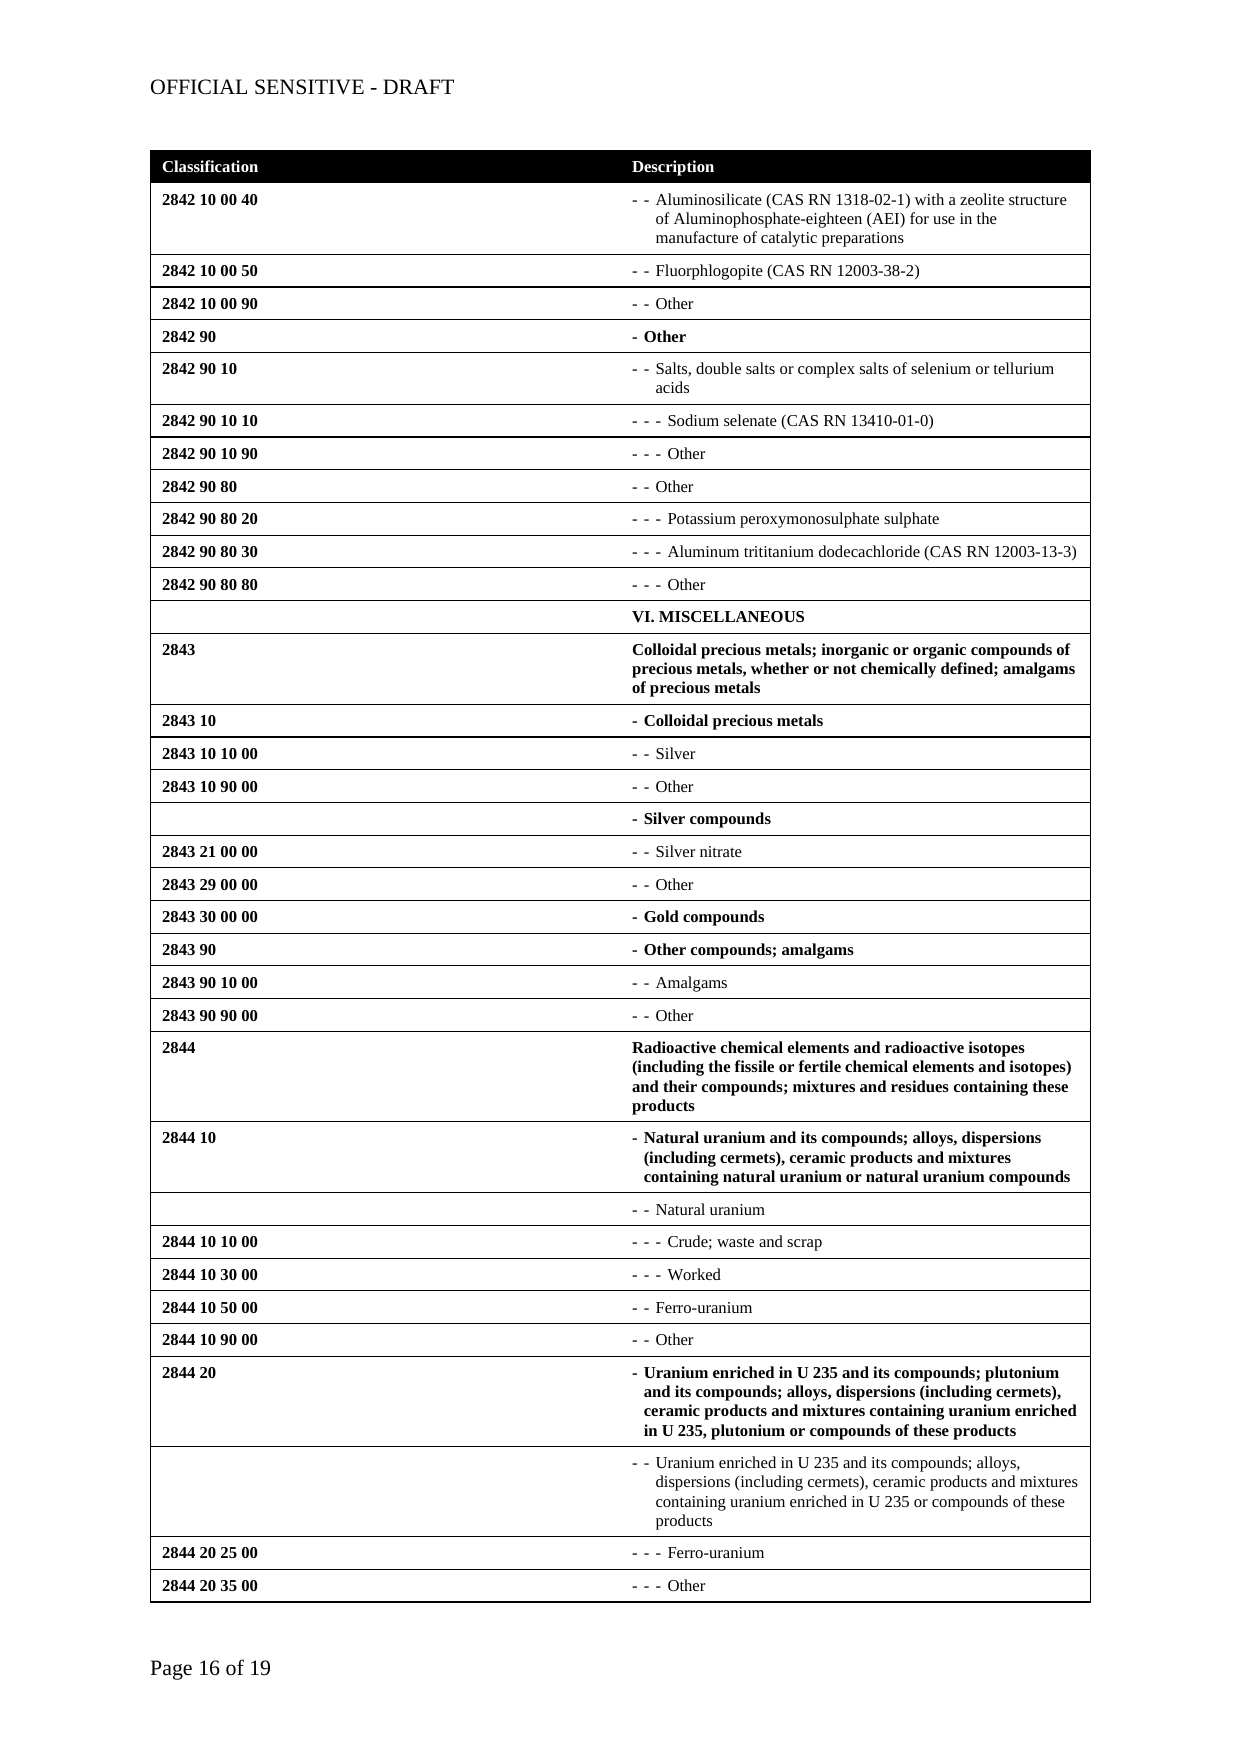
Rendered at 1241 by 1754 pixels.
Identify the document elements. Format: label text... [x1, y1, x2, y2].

table_cell - - - Potassium peroxymonosulphate sulphate [621, 503, 1090, 534]
table_cell [151, 1193, 621, 1225]
table_cell 2842 90 80 [151, 470, 621, 502]
table_cell [151, 803, 621, 834]
table_cell 2842 90 [151, 320, 621, 352]
table_cell 2842 90 80 80 [151, 568, 621, 600]
table_cell - - - Other [621, 1570, 1090, 1601]
table_cell 2844 [151, 1032, 621, 1121]
table_cell - - Other [621, 770, 1090, 802]
table_cell - - Other [621, 868, 1090, 900]
table_cell - - Fluorphlogopite (CAS RN 12003-38-2) [621, 255, 1090, 286]
table_cell [151, 601, 621, 633]
table_cell 2842 90 80 30 [151, 536, 621, 567]
table_cell - - - Aluminum trititanium dodecachloride (CAS RN 12003-13-3) [621, 536, 1090, 567]
table_cell 2844 10 [151, 1122, 621, 1192]
table_header Classification [151, 151, 621, 183]
table_cell 2842 90 80 20 [151, 503, 621, 534]
table_cell 2844 20 25 00 [151, 1537, 621, 1569]
table_cell 2843 90 [151, 934, 621, 965]
table_cell - Other compounds; amalgams [621, 934, 1090, 965]
table_cell - Other [621, 320, 1090, 352]
table_cell 2843 90 10 00 [151, 966, 621, 998]
table_cell Colloidal precious metals; inorganic or organic compounds of precious metals, whether or not chemically defined; amalgams of precious metals [621, 634, 1090, 704]
table_cell - - Ferro-uranium [621, 1291, 1090, 1323]
table_cell 2843 10 10 00 [151, 738, 621, 769]
table_cell 2843 29 00 00 [151, 868, 621, 900]
table_cell 2844 10 90 00 [151, 1324, 621, 1356]
table_cell - - Amalgams [621, 966, 1090, 998]
table_cell - - - Other [621, 438, 1090, 469]
table_cell 2844 20 [151, 1357, 621, 1446]
table_cell - - Other [621, 1324, 1090, 1356]
table_cell - - Natural uranium [621, 1193, 1090, 1225]
table_cell - - - Worked [621, 1259, 1090, 1290]
table_cell - - Uranium enriched in U 235 and its compounds; alloys, dispersions (including cermets), ceramic products and mixtures containing uranium enriched in U 235 or compounds of these products [621, 1447, 1090, 1536]
table_cell - - Silver nitrate [621, 836, 1090, 867]
table_cell 2843 30 00 00 [151, 901, 621, 933]
table_cell 2842 90 10 10 [151, 405, 621, 436]
table_cell 2842 10 00 50 [151, 255, 621, 286]
table_cell 2844 10 50 00 [151, 1291, 621, 1323]
table_cell - Silver compounds [621, 803, 1090, 834]
table_cell VI. MISCELLANEOUS [621, 601, 1090, 633]
table_cell - Natural uranium and its compounds; alloys, dispersions (including cermets), ceramic products and mixtures containing natural uranium or natural uranium compounds [621, 1122, 1090, 1192]
table_cell 2843 10 90 00 [151, 770, 621, 802]
table_cell - - Silver [621, 738, 1090, 769]
table_header Description [621, 151, 1090, 183]
table_cell [151, 1447, 621, 1536]
table_cell - - - Sodium selenate (CAS RN 13410-01-0) [621, 405, 1090, 436]
table_cell 2843 90 90 00 [151, 999, 621, 1031]
table_cell 2842 90 10 90 [151, 438, 621, 469]
table_cell - - - Ferro-uranium [621, 1537, 1090, 1569]
table_cell 2843 10 [151, 705, 621, 736]
table_cell - - - Other [621, 568, 1090, 600]
table_cell 2844 10 30 00 [151, 1259, 621, 1290]
table_cell 2842 90 10 [151, 353, 621, 404]
table_cell - - Other [621, 288, 1090, 319]
table_cell - - - Crude; waste and scrap [621, 1226, 1090, 1257]
table_cell - - Other [621, 999, 1090, 1031]
table_cell 2843 21 00 00 [151, 836, 621, 867]
table_cell 2844 20 35 00 [151, 1570, 621, 1601]
table_cell - Colloidal precious metals [621, 705, 1090, 736]
table_cell - - Other [621, 470, 1090, 502]
table_cell 2842 10 00 40 [151, 183, 621, 254]
table_cell - Uranium enriched in U 235 and its compounds; plutonium and its compounds; alloys, dispersions (including cermets), ceramic products and mixtures containing uranium enriched in U 235, plutonium or compounds of these products [621, 1357, 1090, 1446]
table_cell - Gold compounds [621, 901, 1090, 933]
table_cell - - Aluminosilicate (CAS RN 1318-02-1) with a zeolite structure of Aluminophosphate-eighteen (AEI) for use in the manufacture of catalytic preparations [621, 183, 1090, 254]
table_cell 2842 10 00 90 [151, 288, 621, 319]
table_cell Radioactive chemical elements and radioactive isotopes (including the fissile or fertile chemical elements and isotopes) and their compounds; mixtures and residues containing these products [621, 1032, 1090, 1121]
table_cell - - Salts, double salts or complex salts of selenium or tellurium acids [621, 353, 1090, 404]
table_cell 2844 10 10 00 [151, 1226, 621, 1257]
table_cell 2843 [151, 634, 621, 704]
